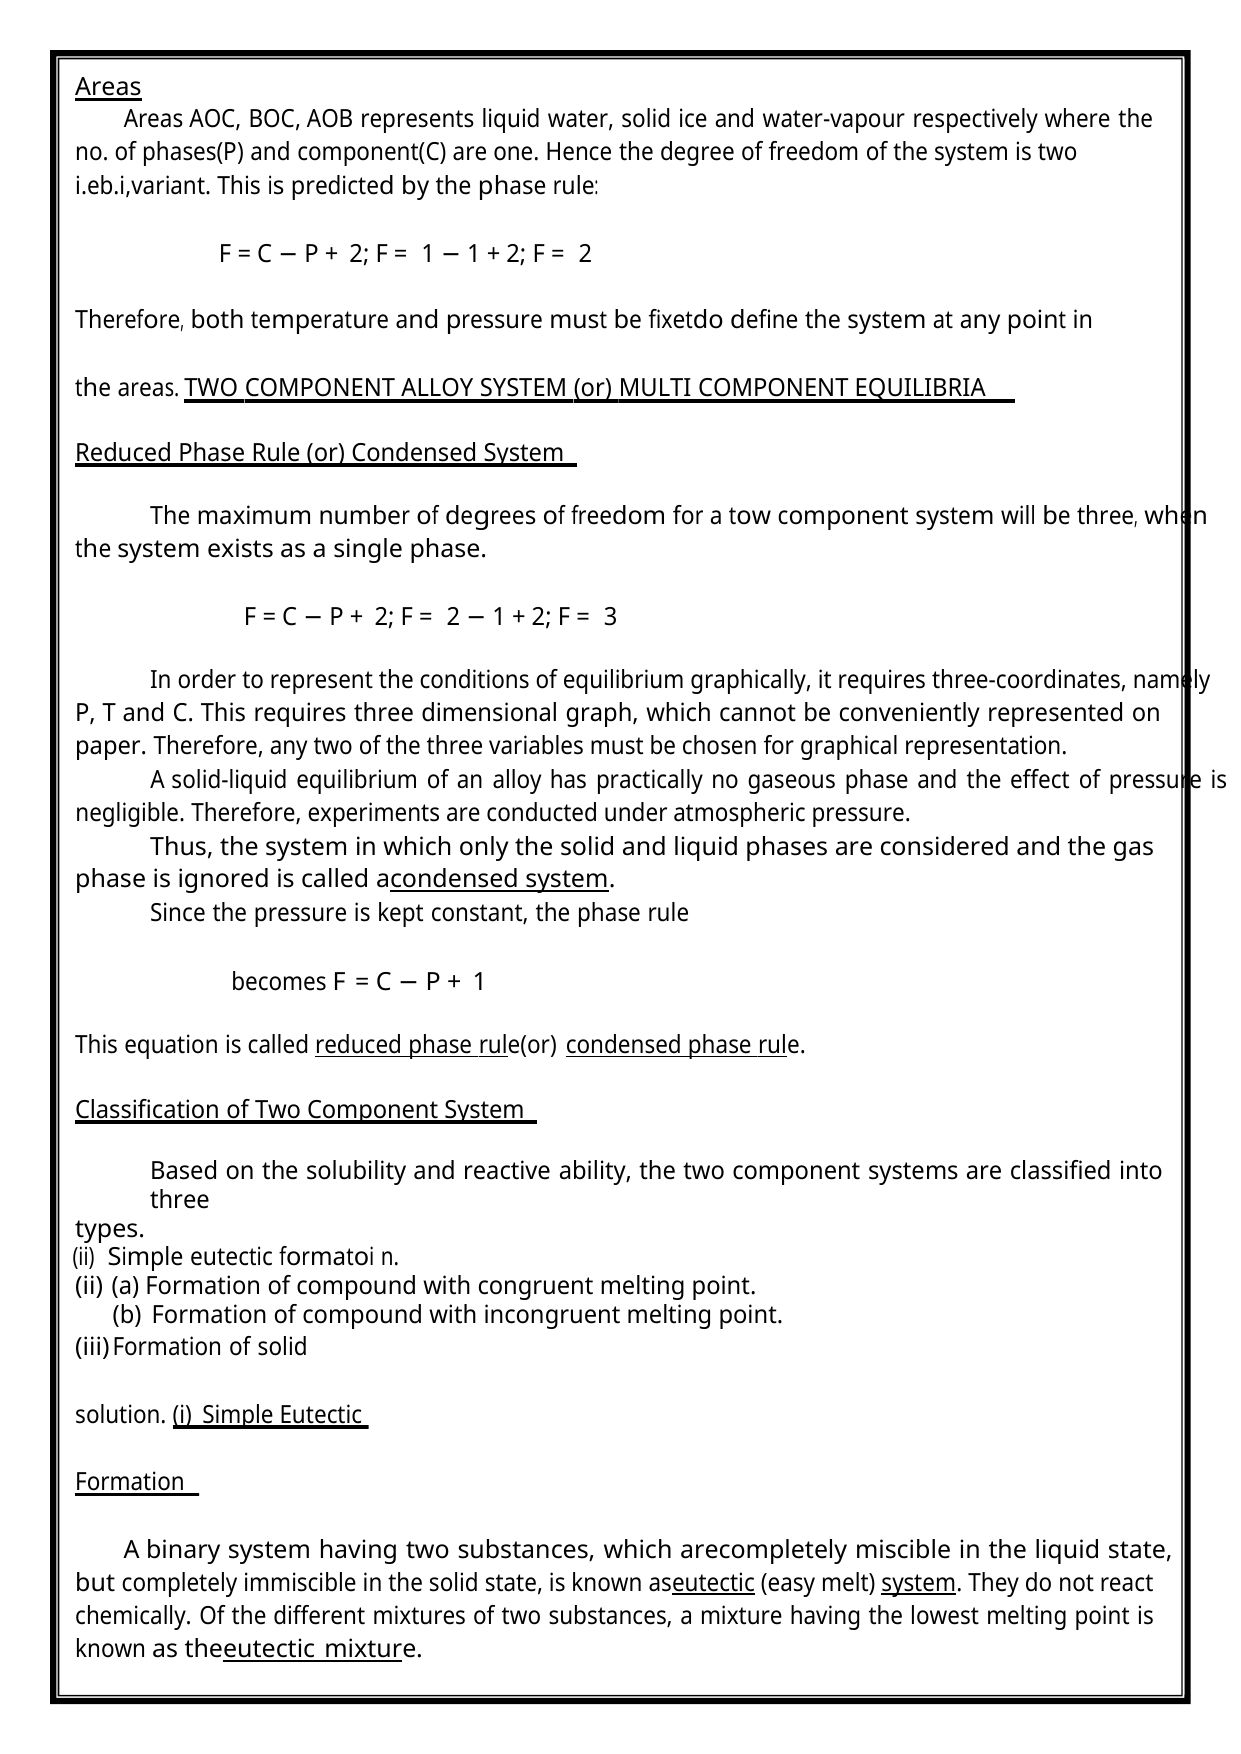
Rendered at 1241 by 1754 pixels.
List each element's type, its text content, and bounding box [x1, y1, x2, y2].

text (ii) Simple eutectic formatoi n. [72, 1243, 1230, 1272]
text Reduced Phase Rule (or) Condensed System [75, 438, 1230, 467]
text A binary system having two substances, which arecompletely miscible in the liquid state, but completely immiscible in the solid state, is known aseutectic (easy melt) system. They do not react chemically. Of the different mixtures of two substances, a mixture having the lowest melting point is known as theeutectic mixture. [75, 1531, 1199, 1665]
text This equation is called reduced phase rule(or) condensed phase rule. [75, 1031, 1230, 1059]
text Areas [75, 73, 1230, 101]
text In order to represent the conditions of equilibrium graphically, it requires three-coordinates, namely [150, 666, 1230, 694]
text Therefore, both temperature and pressure must be fixetdo define the system at any point in the areas. TWO COMPONENT ALLOY SYSTEM (or) MULTI COMPONENT EQUILIBRIA [75, 302, 1107, 404]
text Areas AOC, BOC, AOB represents liquid water, solid ice and water-vapour respectively where the no. of phases(P) and component(C) are one. Hence the degree of freedom of the system is two i.eb.i,variant. This is predicted by the phase rule: [75, 101, 1180, 201]
text Based on the solubility and reactive ability, the two component systems are classified into three [150, 1156, 1230, 1214]
text Thus, the system in which only the solid and liquid phases are considered and the gas phase is ignored is called acondensed system. [75, 828, 1201, 895]
text Since the pressure is kept constant, the phase rule becomes F = C − P + 1 [150, 895, 777, 997]
text The maximum number of degrees of freedom for a tow component system will be three, when the system exists as a single phase. [75, 498, 1230, 565]
text Classification of Two Component System [75, 1091, 1230, 1125]
text A solid-liquid equilibrium of an alloy has practically no gaseous phase and the effect of pressure is negligible. Therefore, experiments are conducted under atmospheric pressure. [75, 761, 1230, 828]
text types. [75, 1214, 1230, 1243]
text F = C − P + 2; F = 2 − 1 + 2; F = 3 [244, 599, 1230, 633]
text P, T and C. This requires three dimensional graph, which cannot be conveniently represented on paper. Therefore, any two of the three variables must be chosen for graphical representation. [75, 694, 1230, 761]
text F = C − P + 2; F = 1 − 1 + 2; F = 2 [219, 235, 1230, 269]
list Formation of solid solution. (i) Simple Eutectic Formation [75, 1329, 397, 1498]
list (a) Formation of compound with congruent melting point. [75, 1272, 1230, 1300]
text (b) Formation of compound with incongruent melting point. [112, 1300, 1230, 1329]
